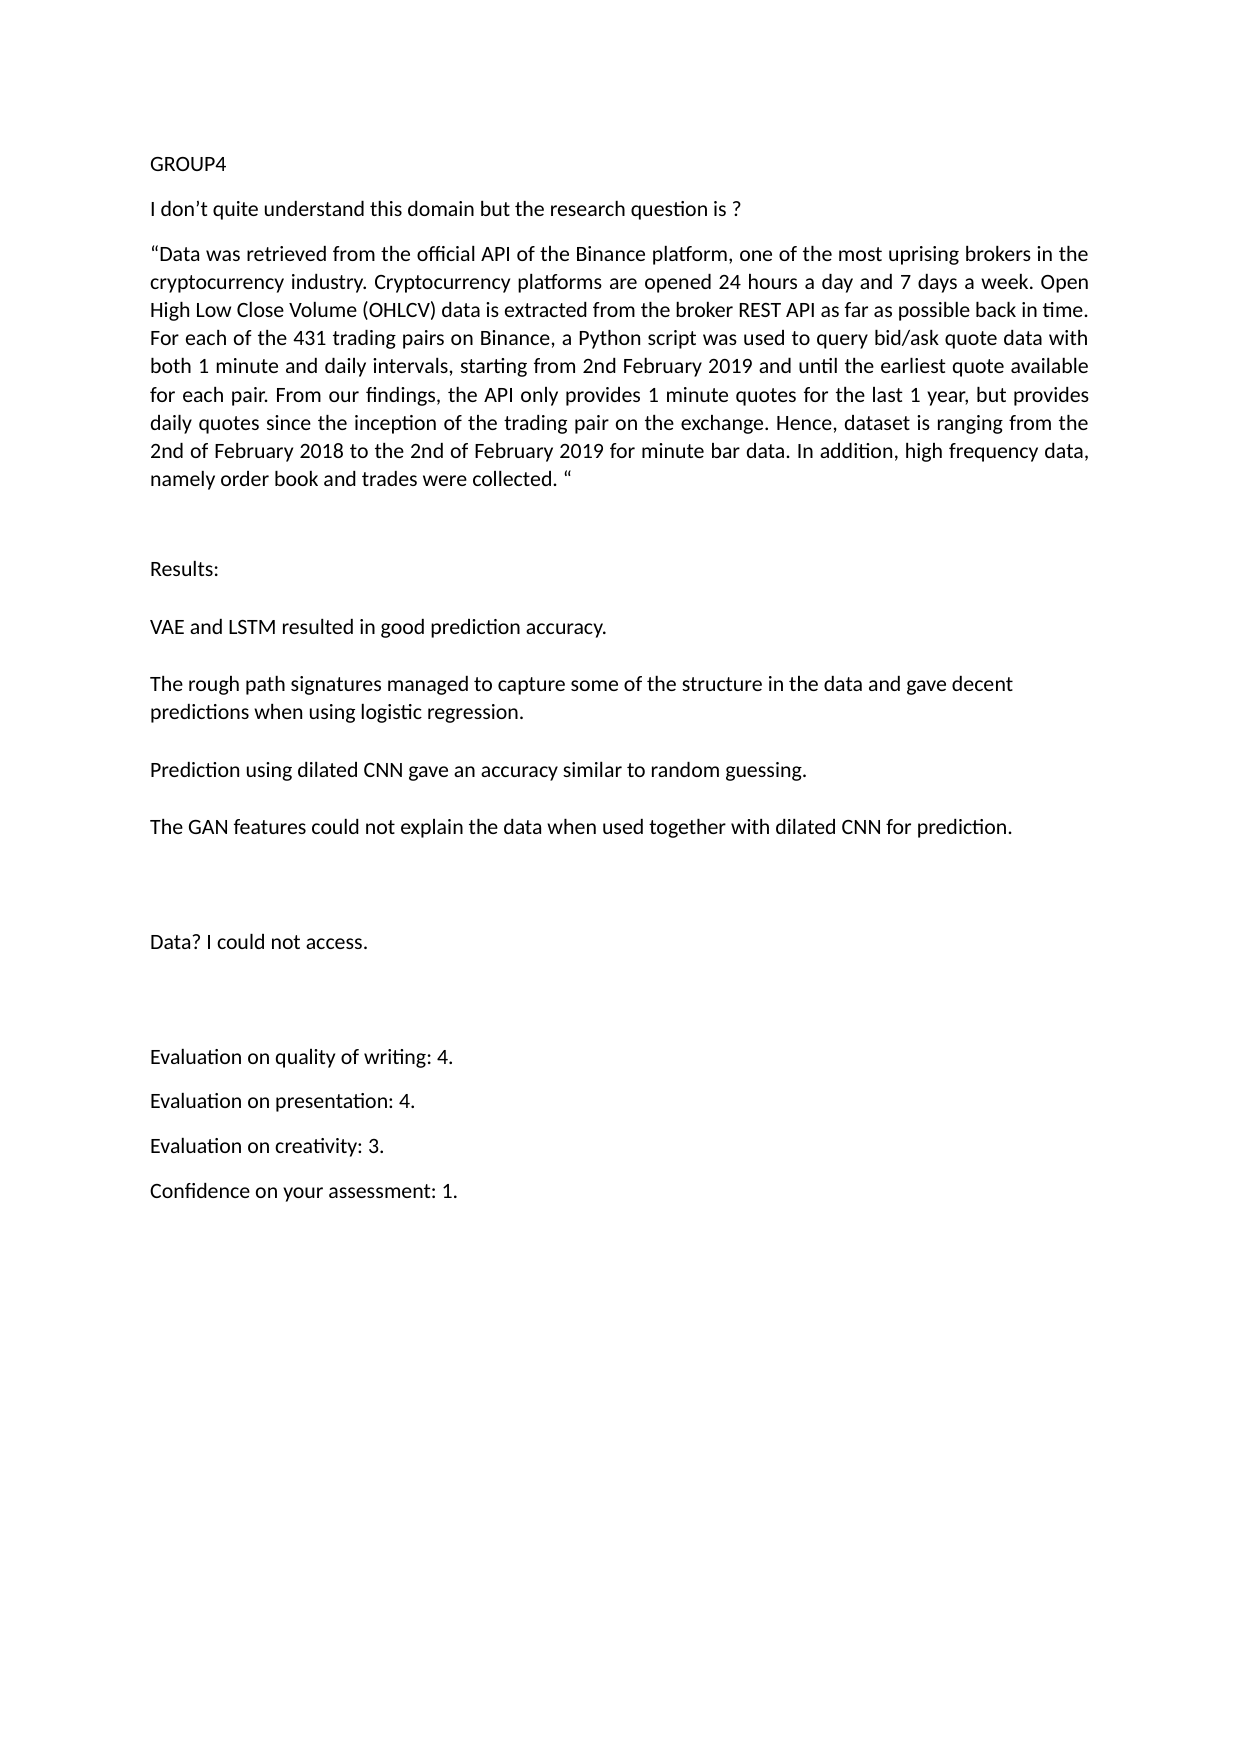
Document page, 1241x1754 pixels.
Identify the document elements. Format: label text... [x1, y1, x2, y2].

text I don’t quite understand this domain but the research question is ? [150, 195, 1090, 222]
text Results: [150, 555, 1090, 582]
text Evaluation on quality of writing: 4. [150, 1043, 1090, 1069]
text Evaluation on creativity: 3. [150, 1133, 1090, 1159]
text Confidence on your assessment: 1. [150, 1177, 1090, 1204]
text GROUP4 [150, 150, 1090, 177]
text Evaluation on presentation: 4. [150, 1088, 1090, 1114]
text Prediction using dilated CNN gave an accuracy similar to random guessing. [150, 756, 1090, 782]
text “Data was retrieved from the official API of the Binance platform, one of the most uprising brokers in the cryptocurrency industry. Cryptocurrency platforms are opened 24 hours a day and 7 days a week. Open High Low Close Volume (OHLCV) data is extracted from the broker REST API as far as possible back in time. For each of the 431 trading pairs on Binance, a Python script was used to query bid/ask quote data with both 1 minute and daily intervals, starting from 2nd February 2019 and until the earliest quote available for each pair. From our findings, the API only provides 1 minute quotes for the last 1 year, but provides daily quotes since the inception of the trading pair on the exchange. Hence, dataset is ranging from the 2nd of February 2018 to the 2nd of February 2019 for minute bar data. In addition, high frequency data, namely order book and trades were collected. “ [150, 240, 1090, 492]
text The rough path signatures managed to capture some of the structure in the data and gave decent predictions when using logistic regression. [150, 670, 1090, 725]
text Data? I could not access. [150, 928, 1090, 955]
text The GAN features could not explain the data when used together with dilated CNN for prediction. [150, 813, 1090, 840]
text VAE and LSTM resulted in good prediction accuracy. [150, 613, 1090, 639]
